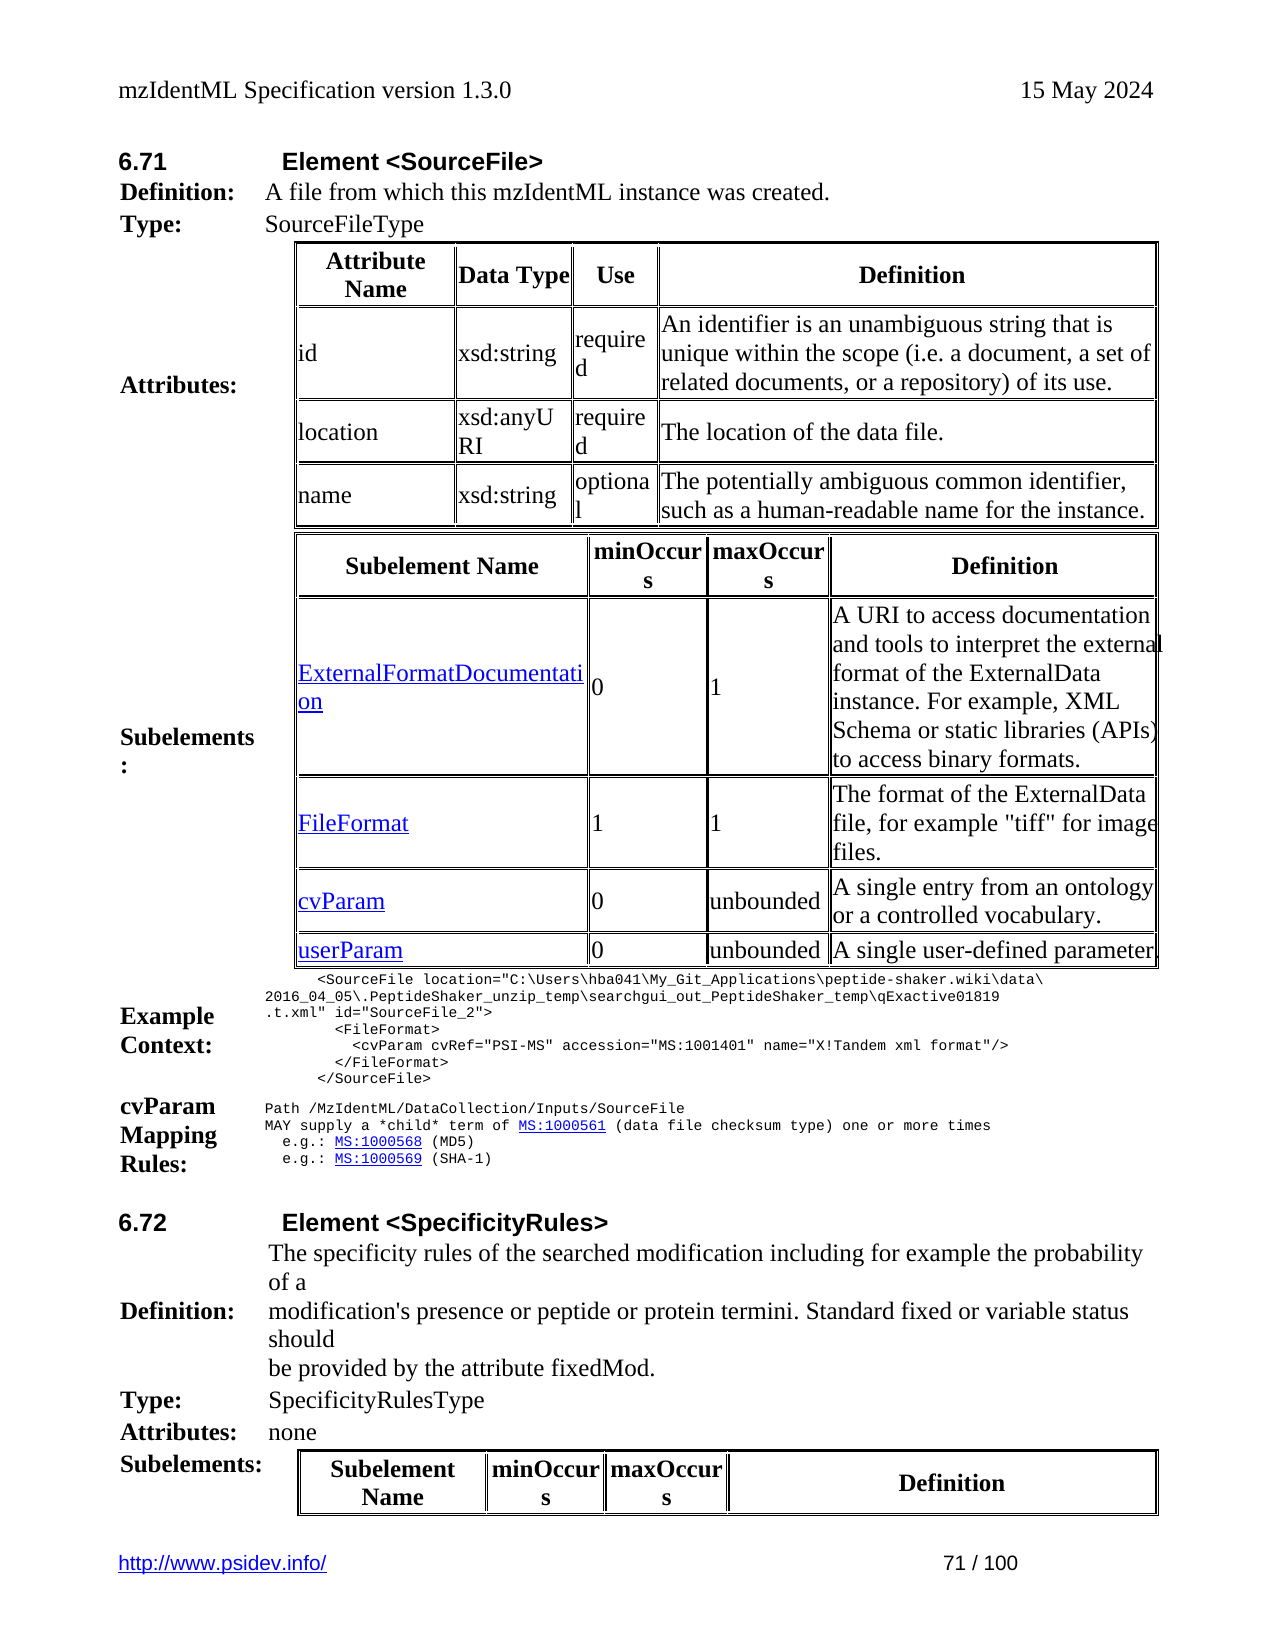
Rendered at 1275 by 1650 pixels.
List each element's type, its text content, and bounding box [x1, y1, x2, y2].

table_header A file from which this mzIdentML instance was created. [263, 176, 1157, 207]
table_cell SpecificityRulesType [266, 1384, 1157, 1415]
table_cell Subelements: [118, 530, 263, 971]
table_cell none [266, 1415, 1157, 1447]
table_cell Attributes: [118, 1415, 266, 1447]
table_cell Type: [118, 208, 263, 239]
table_cell Example Context: [118, 971, 263, 1090]
subtitle Element <SpecificityRules> [118, 1208, 1157, 1237]
table_cell [263, 239, 1157, 530]
table_header Definition: [118, 1237, 266, 1383]
table_header The specificity rules of the searched modification including for example the probability of a modification's presence or peptide or protein termini. Standard fixed or variable status should be provided by the attribute fixedMod. [266, 1237, 1157, 1383]
table_cell [266, 1447, 1157, 1517]
table_header Definition: [118, 176, 263, 207]
table_cell cvParam Mapping Rules: [118, 1090, 263, 1179]
subtitle Element <SourceFile> [118, 147, 1157, 176]
table_cell Attributes: [118, 239, 263, 530]
table_cell Path /MzIdentML/DataCollection/Inputs/SourceFile MAY supply a *child* term of MS:1000561 (data file checksum type) one or more times e.g.: MS:1000568 (MD5) e.g.: MS:1000569 (SHA-1) [263, 1090, 1157, 1179]
table_cell <SourceFile location="C:\Users\hba041\My_Git_Applications\peptide-shaker.wiki\data\2016_04_05\.PeptideShaker_unzip_temp\searchgui_out_PeptideShaker_temp\qExactive01819 .t.xml" id="SourceFile_2"> <FileFormat> <cvParam cvRef="PSI-MS" accession="MS:1001401" name="X!Tandem xml format"/> </FileFormat> </SourceFile> [263, 971, 1157, 1090]
table_cell Type: [118, 1384, 266, 1415]
table_cell SourceFileType [263, 208, 1157, 239]
table_cell [263, 530, 1157, 971]
table_cell Subelements: [118, 1447, 266, 1517]
